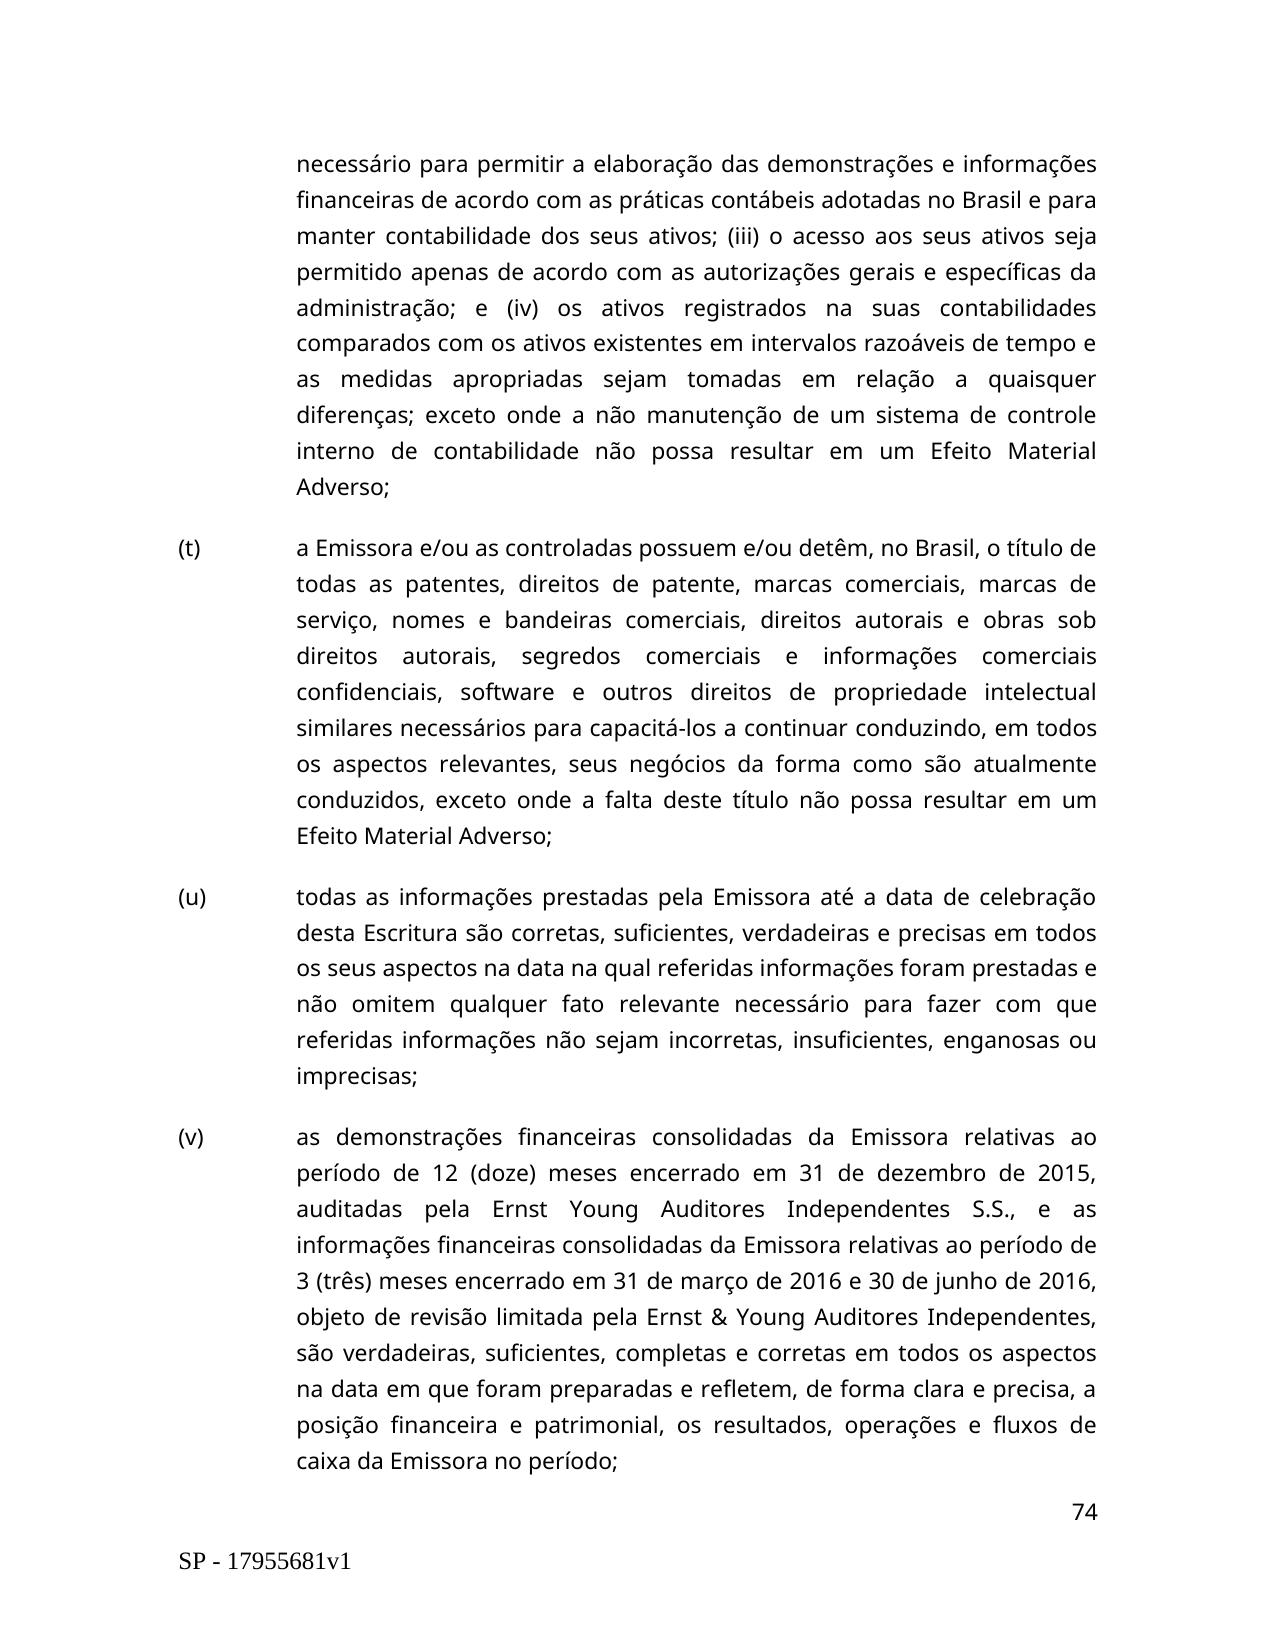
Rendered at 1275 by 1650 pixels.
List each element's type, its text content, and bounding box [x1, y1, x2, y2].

list a Emissora e/ou as controladas possuem e/ou detêm, no Brasil, o título de todas as patentes, direitos de patente, marcas comerciais, marcas de serviço, nomes e bandeiras comerciais, direitos autorais e obras sob direitos autorais, segredos comerciais e informações comerciais confidenciais, software e outros direitos de propriedade intelectual similares necessários para capacitá-los a continuar conduzindo, em todos os aspectos relevantes, seus negócios da forma como são atualmente conduzidos, exceto onde a falta deste título não possa resultar em um Efeito Material Adverso; [178, 532, 1098, 851]
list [178, 148, 1098, 502]
list as demonstrações financeiras consolidadas da Emissora relativas ao período de 12 (doze) meses encerrado em 31 de dezembro de 2015, auditadas pela Ernst Young Auditores Independentes S.S., e as informações financeiras consolidadas da Emissora relativas ao período de 3 (três) meses encerrado em 31 de março de 2016 e 30 de junho de 2016, objeto de revisão limitada pela Ernst & Young Auditores Independentes, são verdadeiras, suficientes, completas e corretas em todos os aspectos na data em que foram preparadas e refletem, de forma clara e precisa, a posição financeira e patrimonial, os resultados, operações e fluxos de caixa da Emissora no período; [178, 1121, 1098, 1476]
list todas as informações prestadas pela Emissora até a data de celebração desta Escritura são corretas, suficientes, verdadeiras e precisas em todos os seus aspectos na data na qual referidas informações foram prestadas e não omitem qualquer fato relevante necessário para fazer com que referidas informações não sejam incorretas, insuficientes, enganosas ou imprecisas; [178, 881, 1098, 1091]
